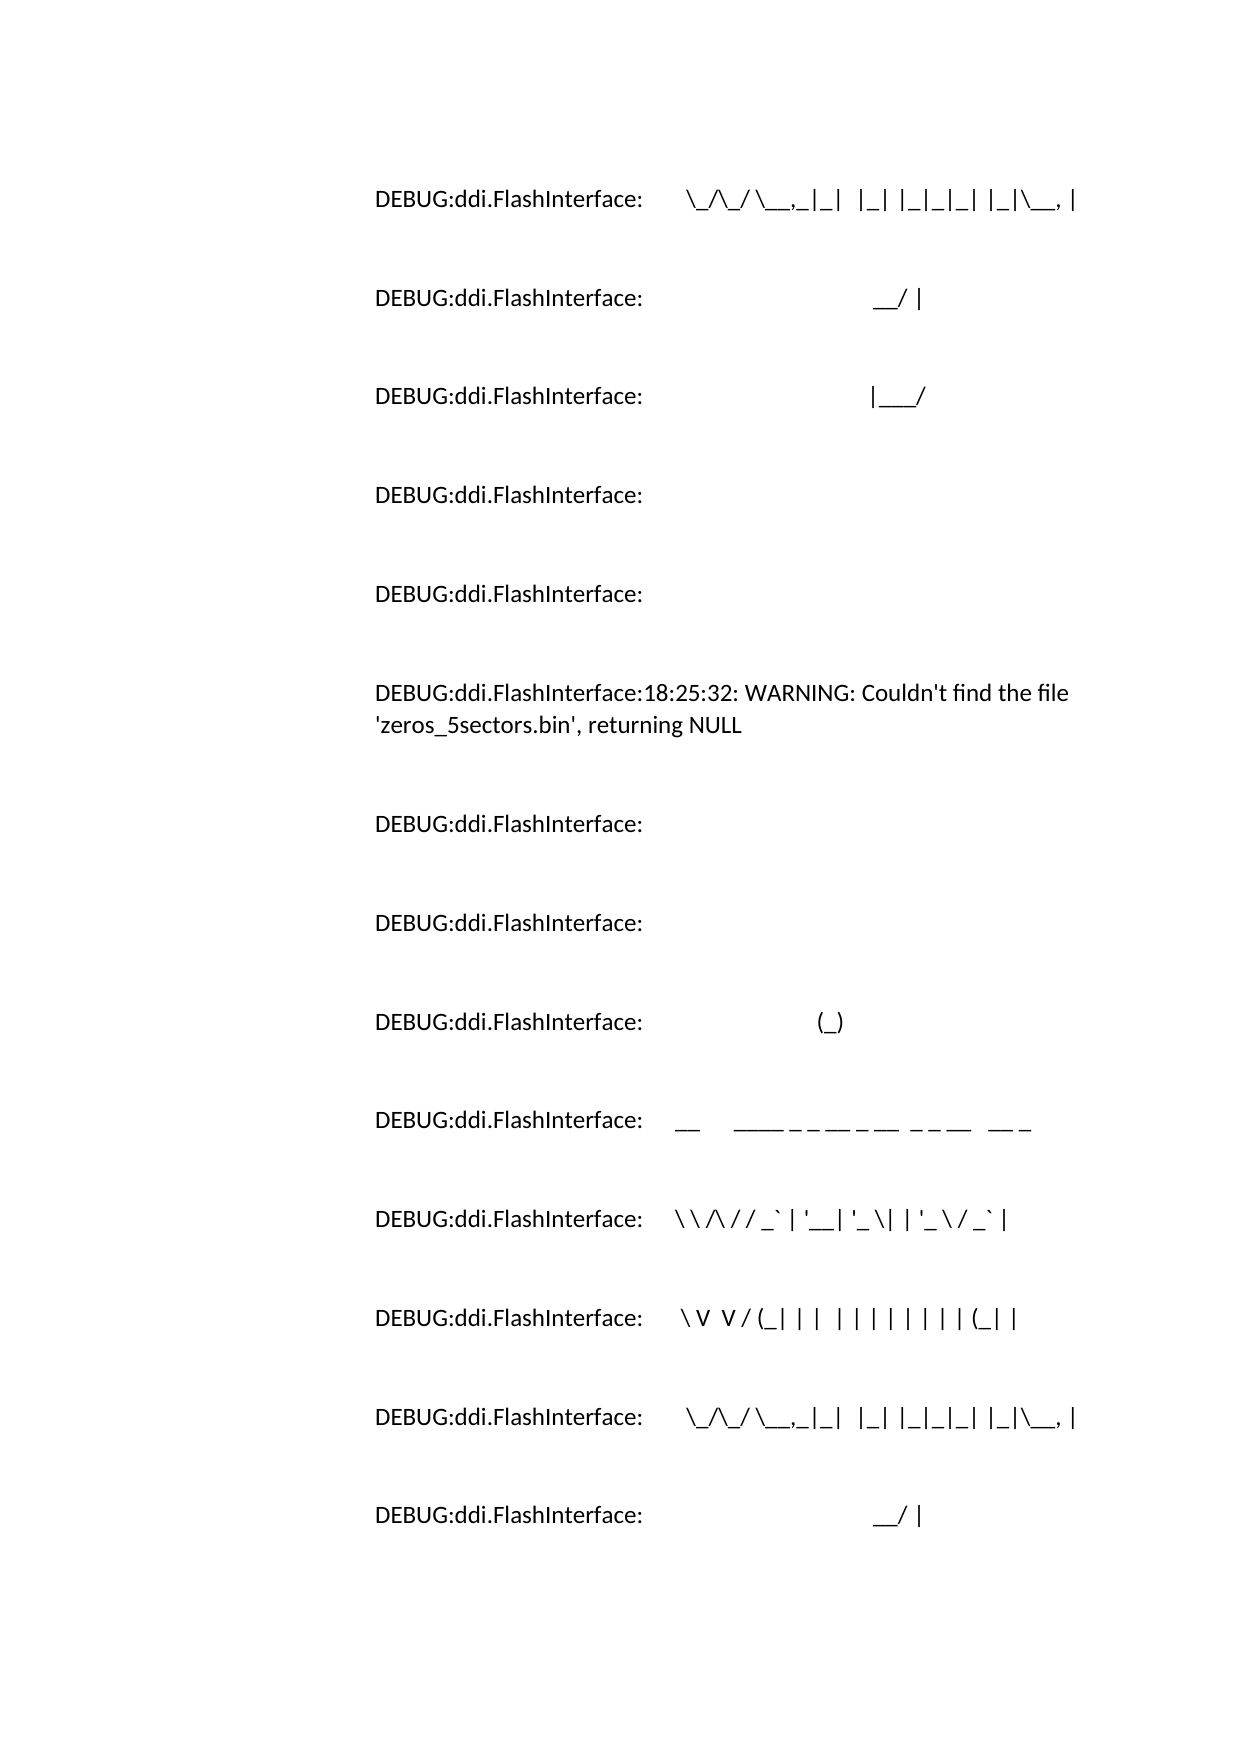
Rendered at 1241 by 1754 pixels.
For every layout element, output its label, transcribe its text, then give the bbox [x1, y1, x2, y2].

list DEBUG:ddi.FlashInterface: [375, 479, 1090, 510]
list DEBUG:ddi.FlashInterface:18:25:32: WARNING: Couldn't find the file 'zeros_5sectors.bin', returning NULL [375, 677, 1090, 740]
list DEBUG:ddi.FlashInterface: \_/\_/ \__,_|_| |_| |_|_|_| |_|\__, | [375, 1401, 1090, 1431]
list DEBUG:ddi.FlashInterface: [375, 578, 1090, 608]
list DEBUG:ddi.FlashInterface: [375, 907, 1090, 938]
list DEBUG:ddi.FlashInterface: (_) [375, 1006, 1090, 1036]
list DEBUG:ddi.FlashInterface: |___/ [375, 380, 1090, 411]
list DEBUG:ddi.FlashInterface: __/ | [375, 282, 1090, 312]
list DEBUG:ddi.FlashInterface: [375, 808, 1090, 839]
list DEBUG:ddi.FlashInterface: __/ | [375, 1499, 1090, 1530]
list DEBUG:ddi.FlashInterface: \ \ /\ / / _` | '__| '_ \| | '_ \ / _` | [375, 1203, 1090, 1234]
list DEBUG:ddi.FlashInterface: \ V V / (_| | | | | | | | | | | (_| | [375, 1302, 1090, 1333]
list DEBUG:ddi.FlashInterface: \_/\_/ \__,_|_| |_| |_|_|_| |_|\__, | [375, 183, 1090, 213]
list DEBUG:ddi.FlashInterface: __ ____ _ _ __ _ __ _ _ __ __ _ [375, 1104, 1090, 1135]
